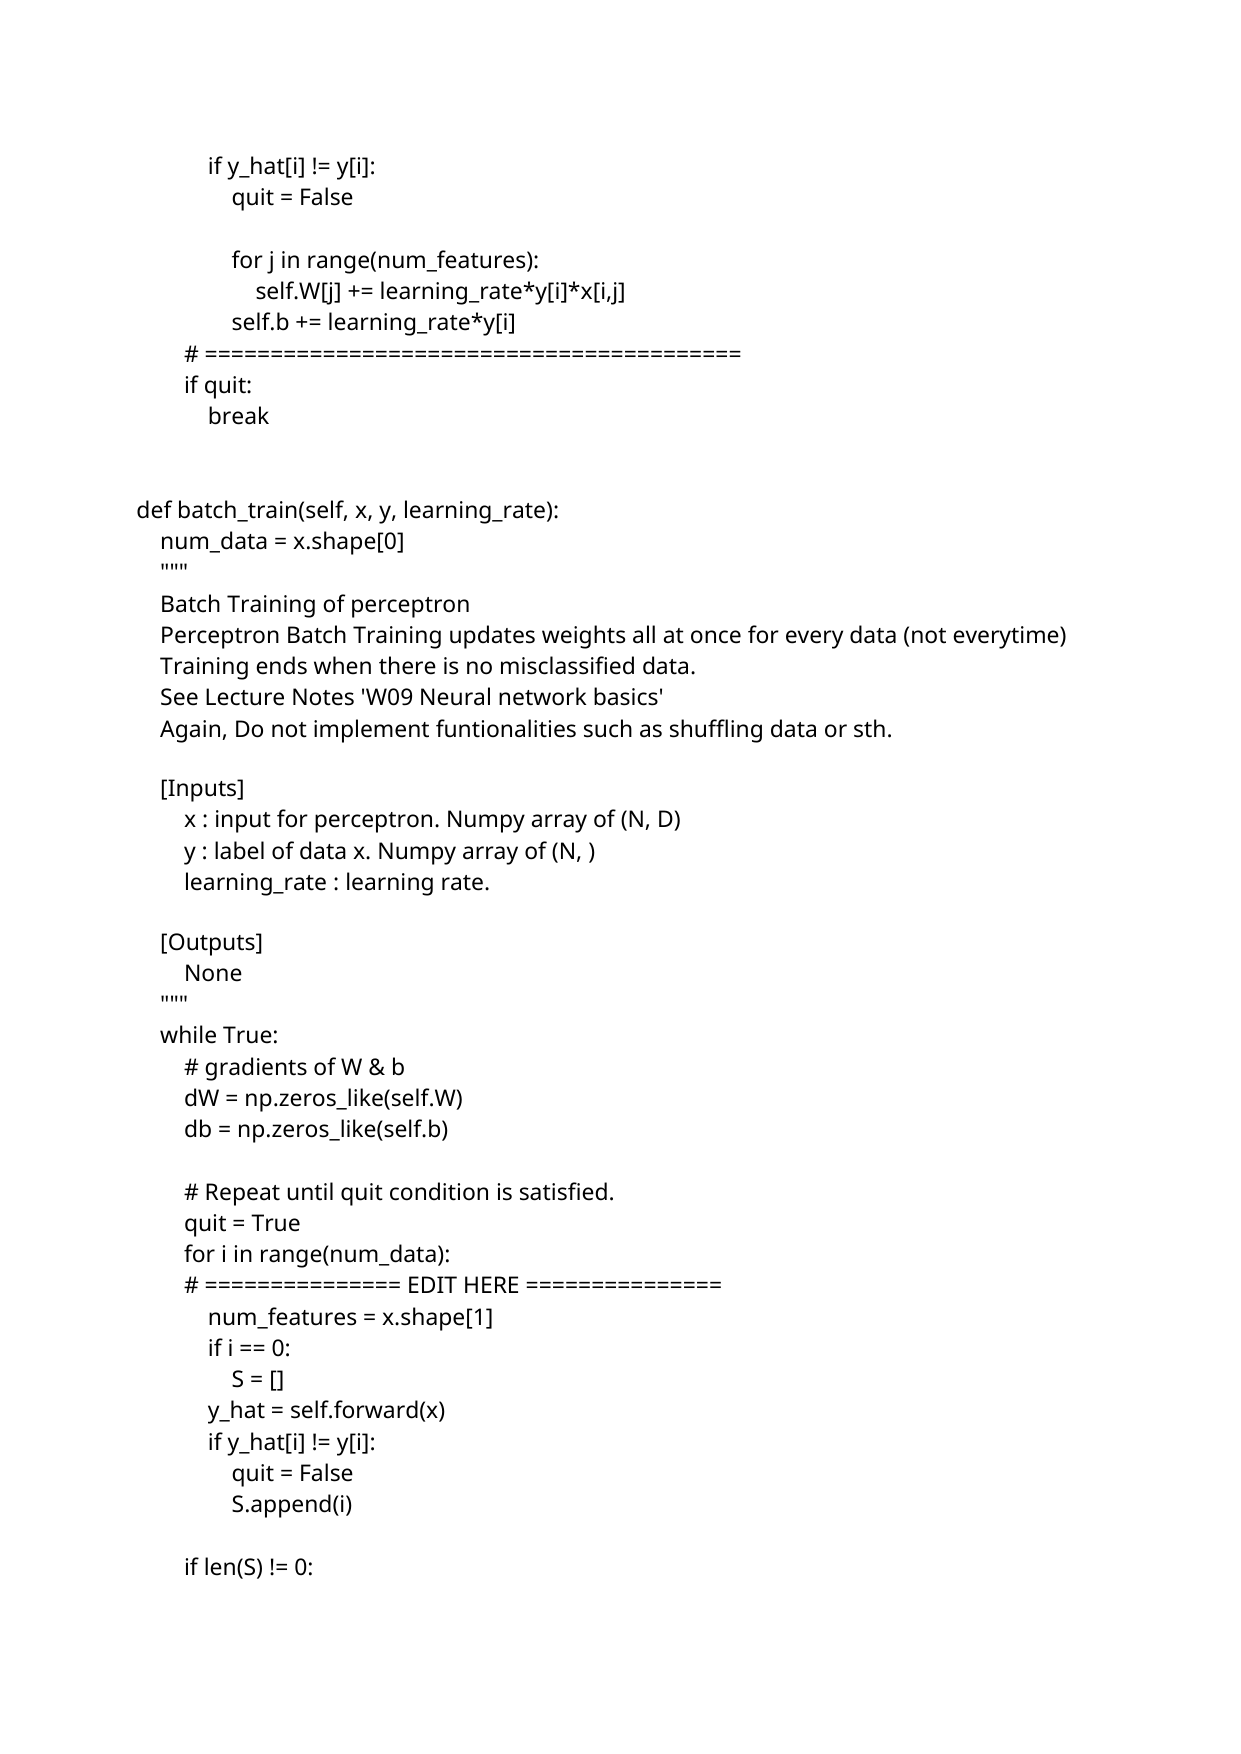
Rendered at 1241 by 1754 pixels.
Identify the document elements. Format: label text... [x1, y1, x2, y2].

text # gradients of W & b [112, 1051, 1128, 1082]
text if i == 0: [112, 1332, 1128, 1363]
text x : input for perceptron. Numpy array of (N, D) [112, 803, 1128, 835]
text break [112, 400, 1128, 431]
text for i in range(num_data): [112, 1238, 1128, 1269]
text num_data = x.shape[0] [112, 525, 1128, 556]
text [Outputs] [112, 926, 1128, 957]
text while True: [112, 1019, 1128, 1051]
text if y_hat[i] != y[i]: [112, 1426, 1128, 1457]
text num_features = x.shape[1] [112, 1301, 1128, 1332]
text Batch Training of perceptron [112, 587, 1128, 619]
text S = [] [112, 1363, 1128, 1394]
text if quit: [112, 369, 1128, 400]
text if len(S) != 0: [112, 1551, 1128, 1582]
text # =============== EDIT HERE =============== [112, 1269, 1128, 1301]
text # ========================================= [112, 337, 1128, 369]
text if y_hat[i] != y[i]: [112, 150, 1128, 181]
text y_hat = self.forward(x) [112, 1394, 1128, 1426]
text dW = np.zeros_like(self.W) [112, 1082, 1128, 1113]
text quit = True [112, 1207, 1128, 1238]
text y : label of data x. Numpy array of (N, ) [112, 835, 1128, 866]
text """ [112, 556, 1128, 587]
text self.W[j] += learning_rate*y[i]*x[i,j] [112, 275, 1128, 306]
text db = np.zeros_like(self.b) [112, 1113, 1128, 1144]
text Training ends when there is no misclassified data. [112, 650, 1128, 681]
text quit = False [112, 1457, 1128, 1488]
text None [112, 957, 1128, 988]
text Perceptron Batch Training updates weights all at once for every data (not everytime) [112, 619, 1128, 650]
text for j in range(num_features): [112, 244, 1128, 275]
text quit = False [112, 181, 1128, 212]
text # Repeat until quit condition is satisfied. [112, 1176, 1128, 1207]
text Again, Do not implement funtionalities such as shuffling data or sth. [112, 712, 1128, 744]
text learning_rate : learning rate. [112, 866, 1128, 897]
text """ [112, 988, 1128, 1019]
text See Lecture Notes 'W09 Neural network basics' [112, 681, 1128, 712]
text [Inputs] [112, 772, 1128, 803]
text def batch_train(self, x, y, learning_rate): [112, 494, 1128, 525]
text S.append(i) [112, 1488, 1128, 1519]
text self.b += learning_rate*y[i] [112, 306, 1128, 337]
